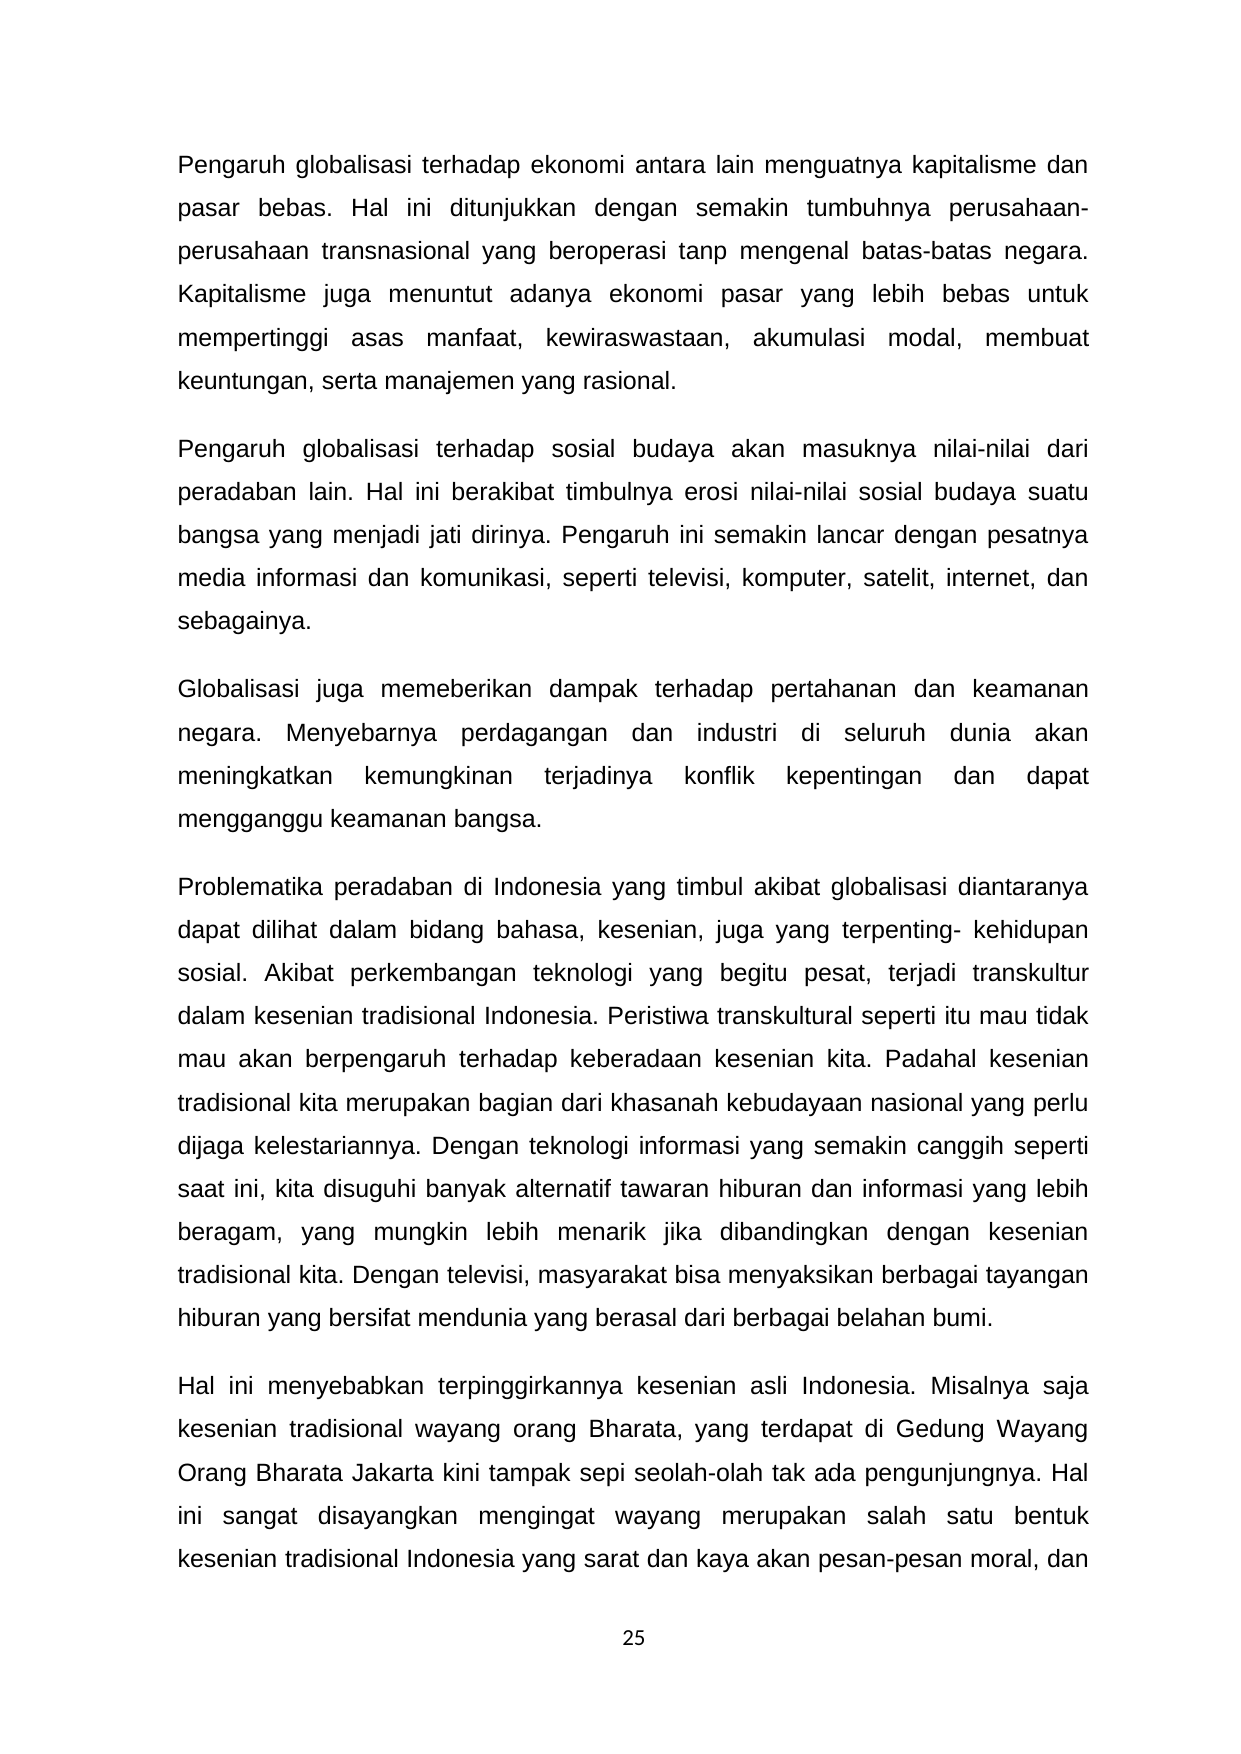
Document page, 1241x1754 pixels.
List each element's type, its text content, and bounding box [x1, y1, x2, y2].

text Problematika peradaban di Indonesia yang timbul akibat globalisasi diantaranya dapat dilihat dalam bidang bahasa, kesenian, juga yang terpenting- kehidupan sosial. Akibat perkembangan teknologi yang begitu pesat, terjadi transkultur dalam kesenian tradisional Indonesia. Peristiwa transkultural seperti itu mau tidak mau akan berpengaruh terhadap keberadaan kesenian kita. Padahal kesenian tradisional kita merupakan bagian dari khasanah kebudayaan nasional yang perlu dijaga kelestariannya. Dengan teknologi informasi yang semakin canggih seperti saat ini, kita disuguhi banyak alternatif tawaran hiburan dan informasi yang lebih beragam, yang mungkin lebih menarik jika dibandingkan dengan kesenian tradisional kita. Dengan televisi, masyarakat bisa menyaksikan berbagai tayangan hiburan yang bersifat mendunia yang berasal dari berbagai belahan bumi. [177, 872, 1090, 1332]
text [177, 1371, 1090, 1572]
text Pengaruh globalisasi terhadap ekonomi antara lain menguatnya kapitalisme dan pasar bebas. Hal ini ditunjukkan dengan semakin tumbuhnya perusahaan-perusahaan transnasional yang beroperasi tanp mengenal batas-batas negara. Kapitalisme juga menuntut adanya ekonomi pasar yang lebih bebas untuk mempertinggi asas manfaat, kewiraswastaan, akumulasi modal, membuat keuntungan, serta manajemen yang rasional. [177, 150, 1090, 394]
text Globalisasi juga memeberikan dampak terhadap pertahanan dan keamanan negara. Menyebarnya perdagangan dan industri di seluruh dunia akan meningkatkan kemungkinan terjadinya konflik kepentingan dan dapat mengganggu keamanan bangsa. [177, 674, 1090, 832]
text Pengaruh globalisasi terhadap sosial budaya akan masuknya nilai-nilai dari peradaban lain. Hal ini berakibat timbulnya erosi nilai-nilai sosial budaya suatu bangsa yang menjadi jati dirinya. Pengaruh ini semakin lancar dengan pesatnya media informasi dan komunikasi, seperti televisi, komputer, satelit, internet, dan sebagainya. [177, 434, 1090, 635]
